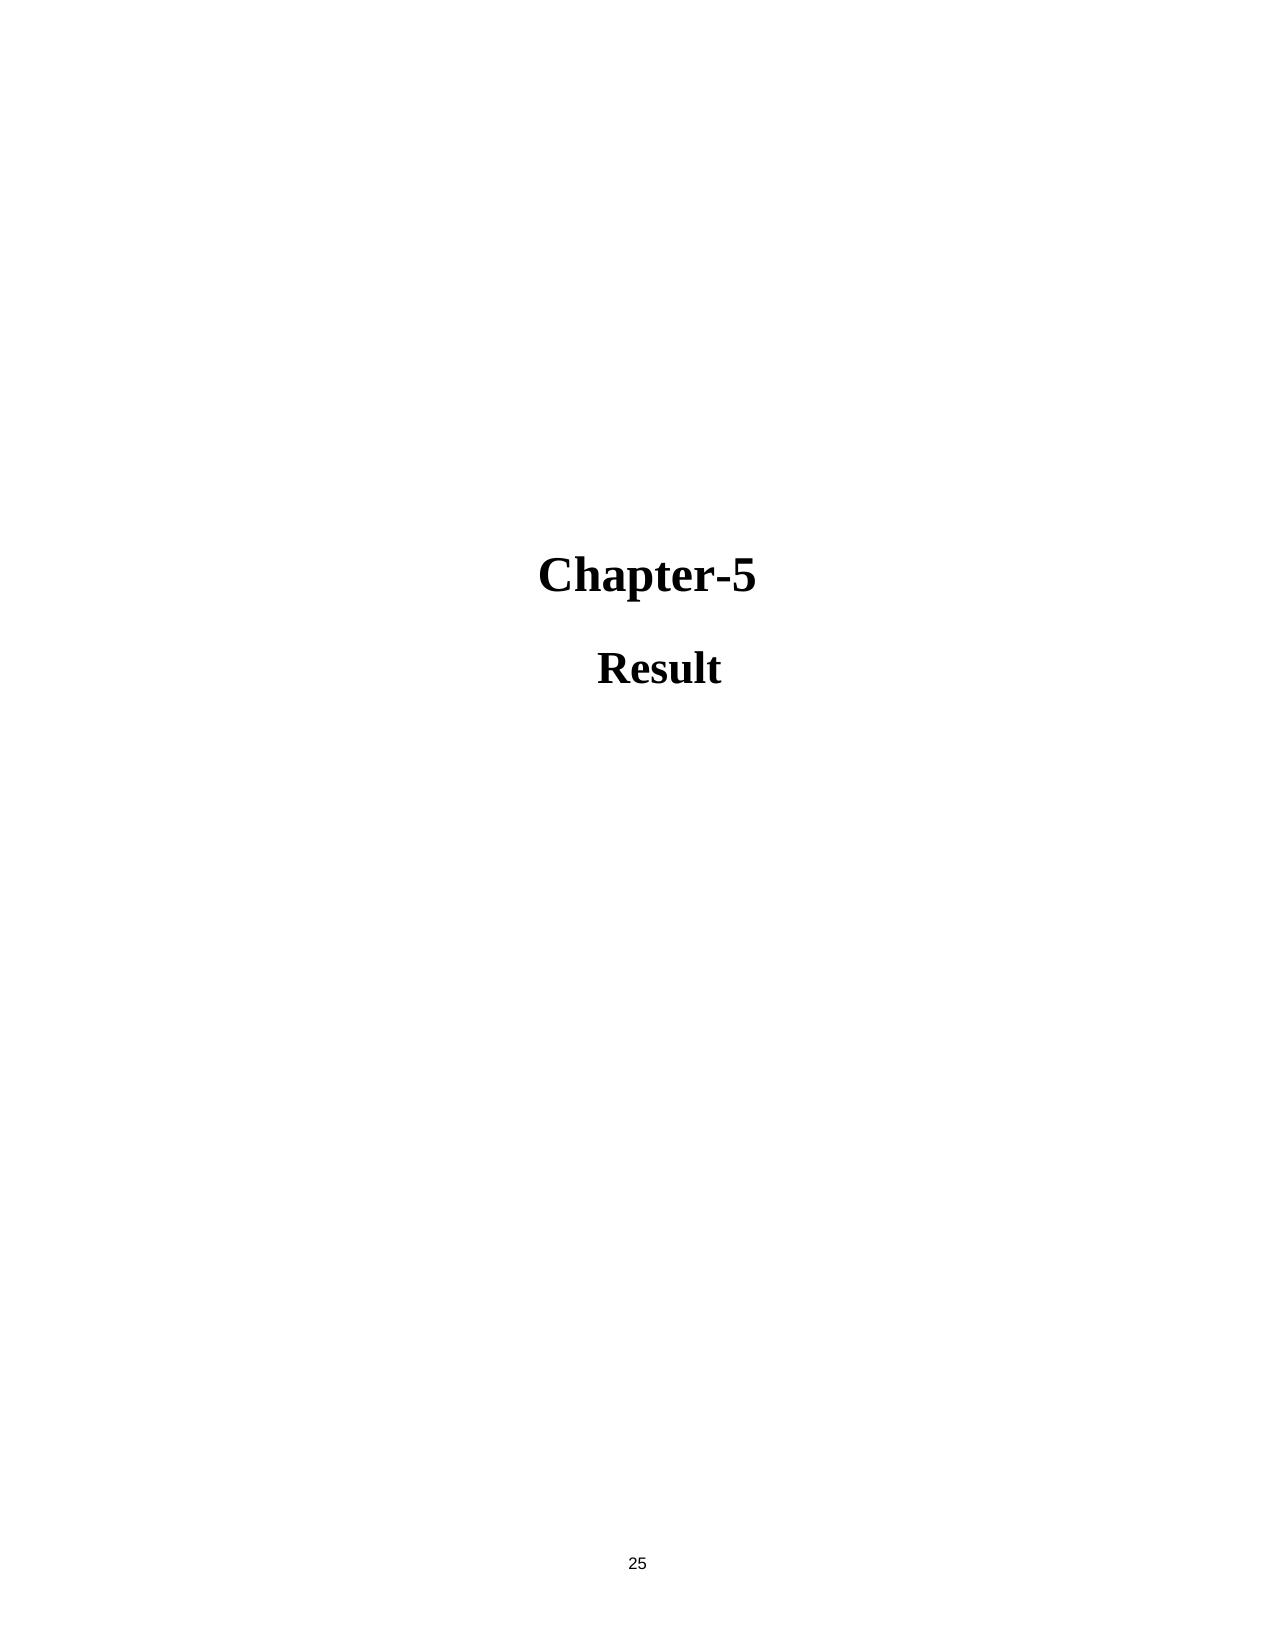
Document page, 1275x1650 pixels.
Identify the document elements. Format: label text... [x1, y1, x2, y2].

text Result [150, 640, 1127, 693]
text Chapter-5 [150, 545, 1127, 603]
